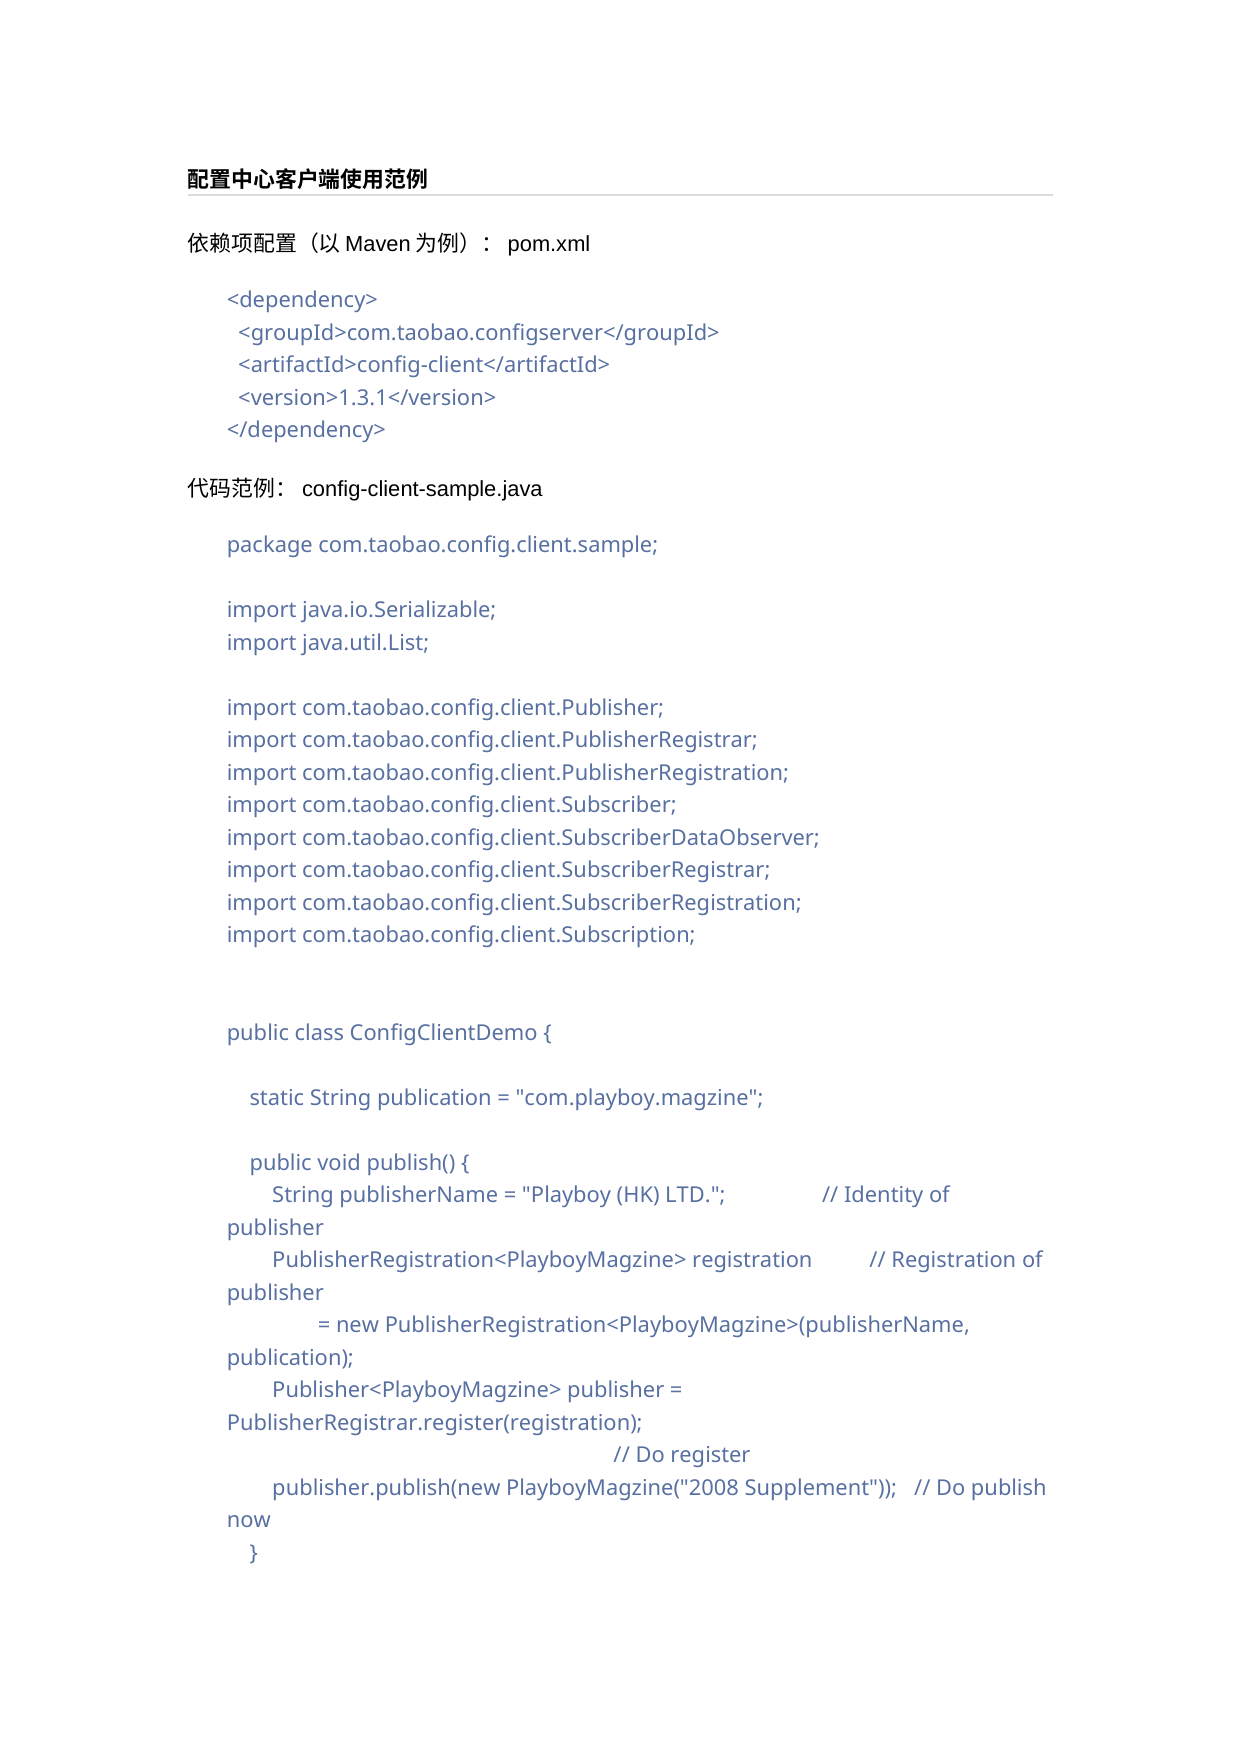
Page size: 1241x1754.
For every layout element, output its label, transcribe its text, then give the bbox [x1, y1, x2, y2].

text String publisherName = "Playboy (HK) LTD."; // Identity of publisher [227, 1178, 1053, 1243]
text </dependency> [227, 413, 1053, 445]
text // Do register [227, 1438, 1053, 1470]
text <groupId>com.taobao.configserver</groupId> [227, 315, 1053, 348]
text import com.taobao.config.client.PublisherRegistrar; [227, 723, 1053, 755]
text import com.taobao.config.client.SubscriberRegistration; [227, 885, 1053, 918]
text import com.taobao.config.client.Subscriber; [227, 788, 1053, 820]
text public void publish() { [227, 1145, 1053, 1178]
text package com.taobao.config.client.sample; [227, 528, 1053, 560]
text = new PublisherRegistration<PlayboyMagzine>(publisherName, publication); [227, 1308, 1053, 1373]
text import com.taobao.config.client.PublisherRegistration; [227, 755, 1053, 788]
text static String publication = "com.playboy.magzine"; [227, 1080, 1053, 1113]
text PublisherRegistration<PlayboyMagzine> registration // Registration of publisher [227, 1243, 1053, 1308]
text public class ConfigClientDemo { [227, 1015, 1053, 1048]
text import com.taobao.config.client.SubscriberDataObserver; [227, 820, 1053, 853]
text 代码范例： config-client-sample.java [187, 470, 1053, 503]
text <version>1.3.1</version> [227, 380, 1053, 413]
text import com.taobao.config.client.Publisher; [227, 690, 1053, 723]
text 依赖项配置（以Maven为例）： pom.xml [187, 225, 1053, 258]
text import com.taobao.config.client.Subscription; [227, 918, 1053, 950]
text 配置中心客户端使用范例 [187, 162, 1053, 196]
text import java.util.List; [227, 625, 1053, 658]
text } [227, 1535, 1053, 1568]
text import java.io.Serializable; [227, 593, 1053, 625]
text import com.taobao.config.client.SubscriberRegistrar; [227, 853, 1053, 885]
text <artifactId>config-client</artifactId> [227, 348, 1053, 380]
text <dependency> [227, 283, 1053, 315]
text Publisher<PlayboyMagzine> publisher = PublisherRegistrar.register(registration); [227, 1373, 1053, 1438]
text publisher.publish(new PlayboyMagzine("2008 Supplement")); // Do publish now [227, 1470, 1053, 1535]
